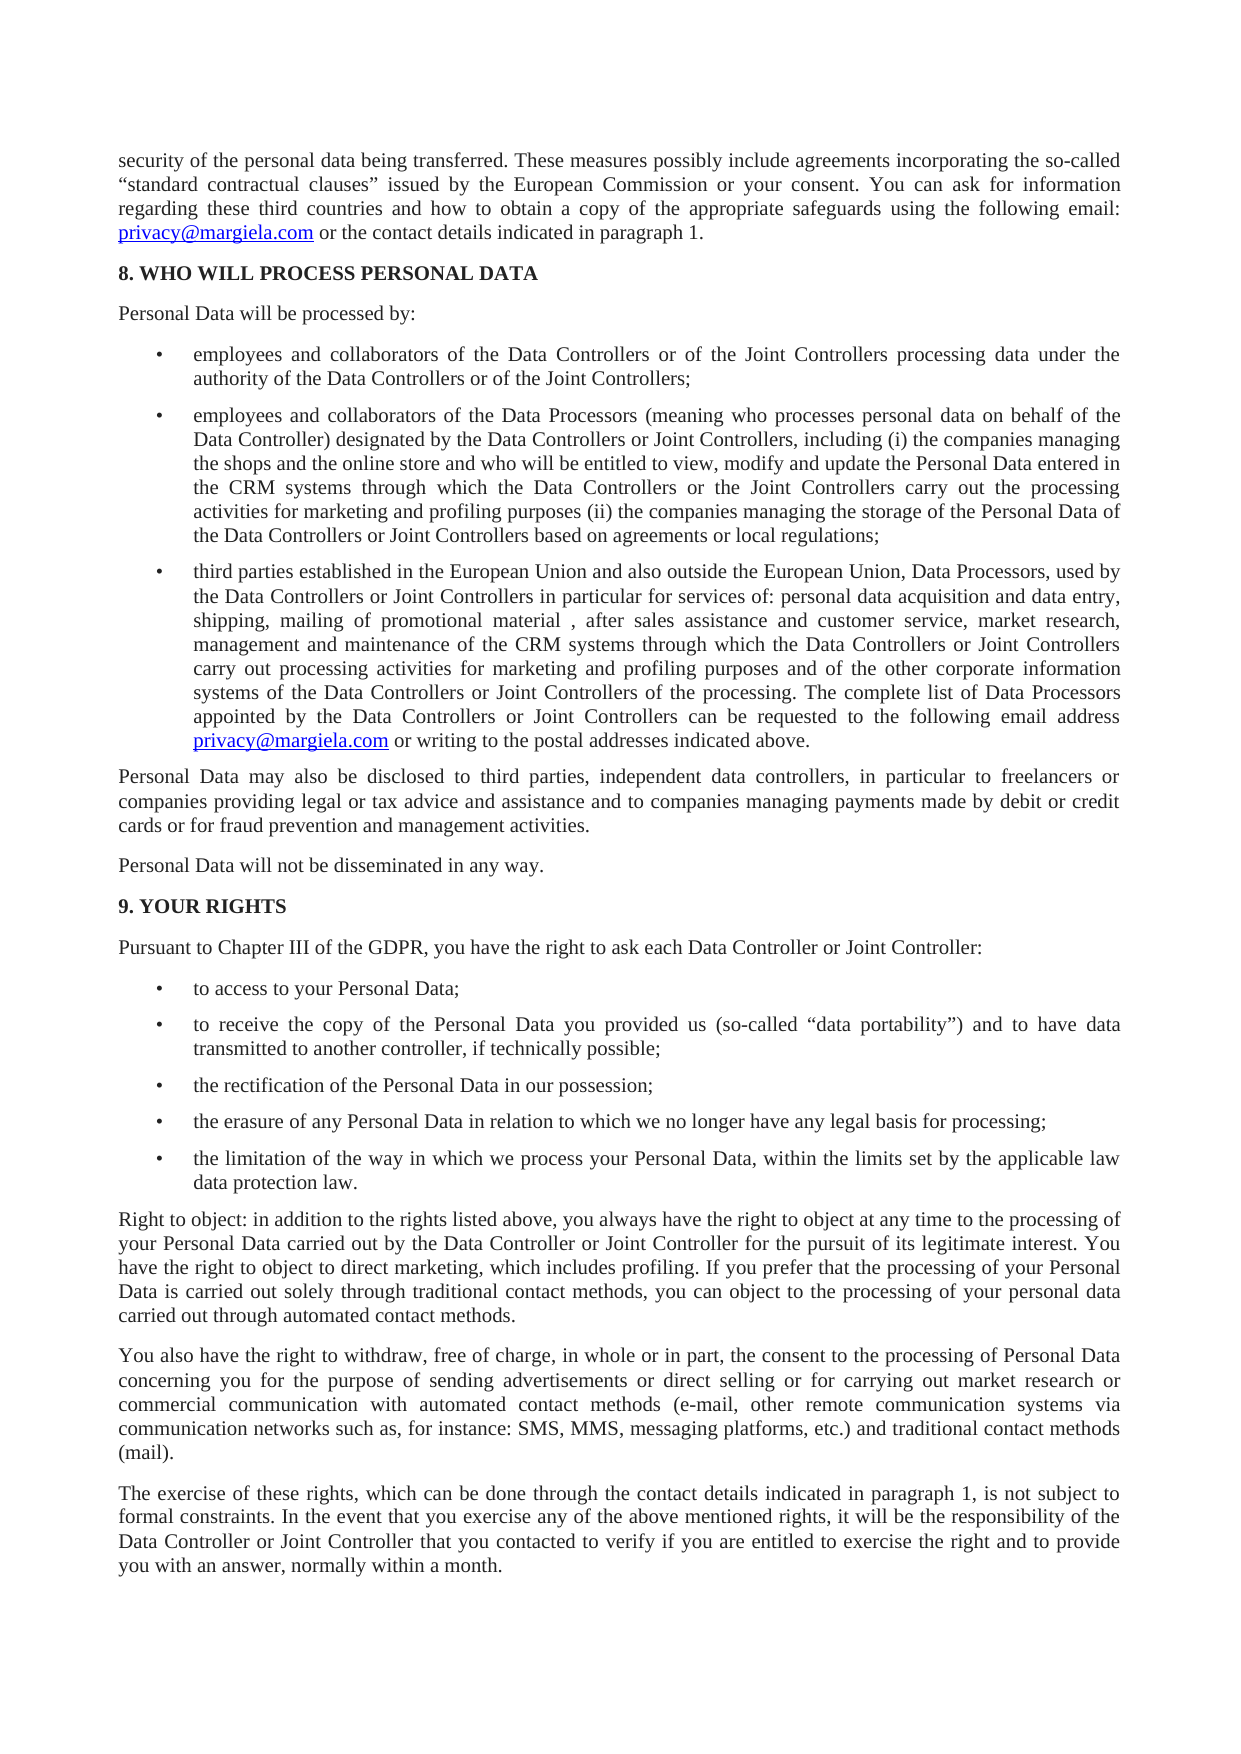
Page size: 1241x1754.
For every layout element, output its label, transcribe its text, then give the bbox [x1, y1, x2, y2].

list the rectification of the Personal Data in our possession; [156, 1073, 1122, 1097]
text Personal Data will not be disseminated in any way. [118, 853, 1122, 877]
list third parties established in the European Union and also outside the European Union, Data Processors, used by the Data Controllers or Joint Controllers in particular for services of: personal data acquisition and data entry, shipping, mailing of promotional material , after sales assistance and customer service, market research, management and maintenance of the CRM systems through which the Data Controllers or Joint Controllers carry out processing activities for marketing and profiling purposes and of the other corporate information systems of the Data Controllers or Joint Controllers of the processing. The complete list of Data Processors appointed by the Data Controllers or Joint Controllers can be requested to the following email address privacy@margiela.com or writing to the postal addresses indicated above. [156, 559, 1122, 752]
text Pursuant to Chapter III of the GDPR, you have the right to ask each Data Controller or Joint Controller: [118, 935, 1122, 959]
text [118, 148, 1122, 244]
list to receive the copy of the Personal Data you provided us (so-called “data portability”) and to have data transmitted to another controller, if technically possible; [156, 1012, 1122, 1060]
text Personal Data may also be disclosed to third parties, independent data controllers, in particular to freelancers or companies providing legal or tax advice and assistance and to companies managing payments made by debit or credit cards or for fraud prevention and management activities. [118, 764, 1122, 837]
text Personal Data will be processed by: [118, 301, 1122, 325]
list to access to your Personal Data; [156, 976, 1122, 999]
text The exercise of these rights, which can be done through the contact details indicated in paragraph 1, is not subject to formal constraints. In the event that you exercise any of the above mentioned rights, it will be the responsibility of the Data Controller or Joint Controller that you contacted to verify if you are entitled to exercise the right and to provide you with an answer, normally within a month. [118, 1480, 1122, 1577]
list employees and collaborators of the Data Processors (meaning who processes personal data on behalf of the Data Controller) designated by the Data Controllers or Joint Controllers, including (i) the companies managing the shops and the online store and who will be entitled to view, modify and update the Personal Data entered in the CRM systems through which the Data Controllers or the Joint Controllers carry out the processing activities for marketing and profiling purposes (ii) the companies managing the storage of the Personal Data of the Data Controllers or Joint Controllers based on agreements or local regulations; [156, 403, 1122, 547]
list employees and collaborators of the Data Controllers or of the Joint Controllers processing data under the authority of the Data Controllers or of the Joint Controllers; [156, 342, 1122, 390]
list the limitation of the way in which we process your Personal Data, within the limits set by the applicable law data protection law. [156, 1146, 1122, 1194]
text 9. YOUR RIGHTS [118, 894, 1122, 918]
text You also have the right to withdraw, free of charge, in whole or in part, the consent to the processing of Personal Data concerning you for the purpose of sending advertisements or direct selling or for carrying out market research or commercial communication with automated contact methods (e-mail, other remote communication systems via communication networks such as, for instance: SMS, MMS, messaging platforms, etc.) and traditional contact methods (mail). [118, 1343, 1122, 1464]
text 8. WHO WILL PROCESS PERSONAL DATA [118, 261, 1122, 284]
list the erasure of any Personal Data in relation to which we no longer have any legal basis for processing; [156, 1109, 1122, 1133]
text Right to object: in addition to the rights listed above, you always have the right to object at any time to the processing of your Personal Data carried out by the Data Controller or Joint Controller for the pursuit of its legitimate interest. You have the right to object to direct marketing, which includes profiling. If you prefer that the processing of your Personal Data is carried out solely through traditional contact methods, you can object to the processing of your personal data carried out through automated contact methods. [118, 1206, 1122, 1327]
